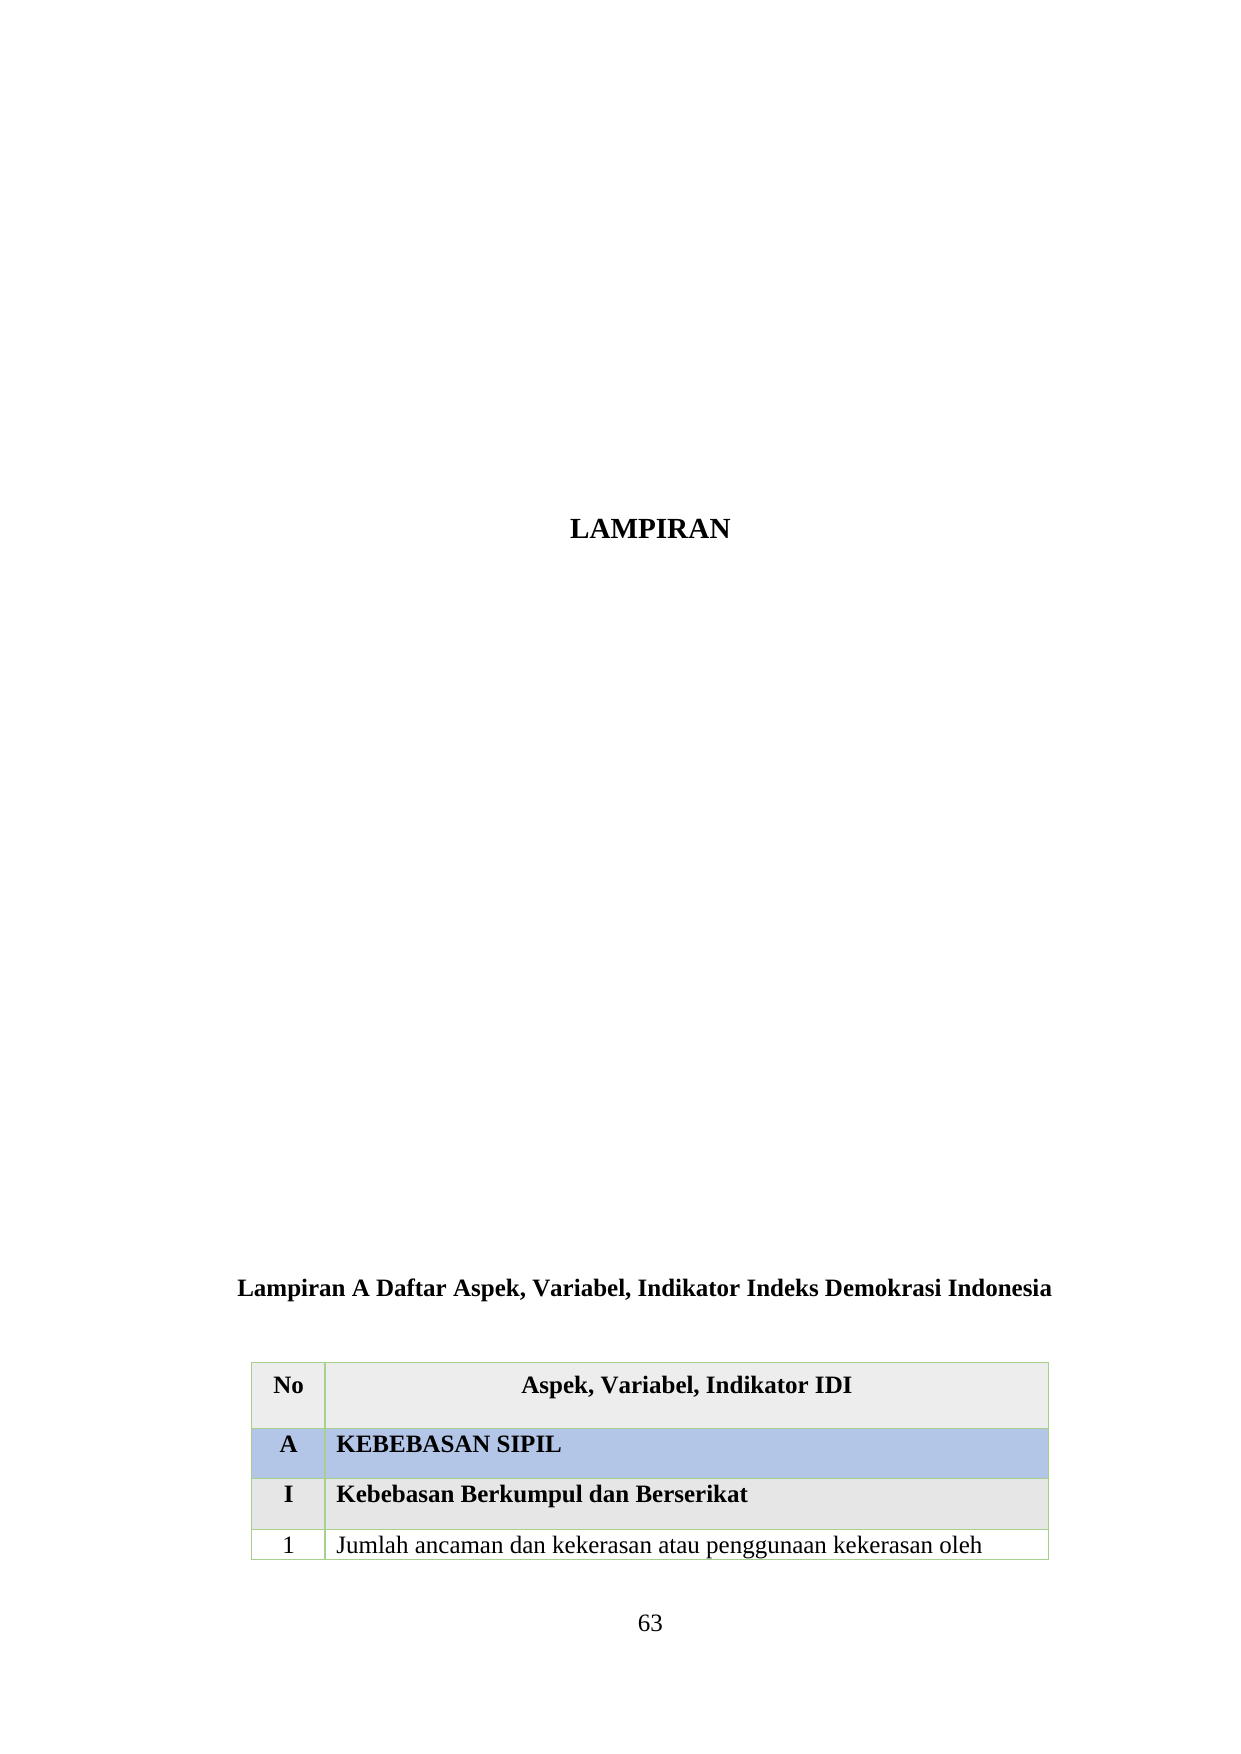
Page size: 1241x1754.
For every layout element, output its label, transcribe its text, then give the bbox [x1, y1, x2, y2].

table_cell Jumlah ancaman dan kekerasan atau penggunaan kekerasan oleh aparat pemerintah yang menghambat kebebasan berkumpul dan berserikat [326, 1530, 1048, 1559]
text Lampiran A Daftar Aspek, Variabel, Indikator Indeks Demokrasi Indonesia [237, 1273, 1063, 1301]
table_cell I [252, 1479, 324, 1529]
subtitle LAMPIRAN [237, 511, 1063, 544]
table_cell KEBEBASAN SIPIL [326, 1429, 1048, 1478]
table_cell Kebebasan Berkumpul dan Berserikat [326, 1479, 1048, 1529]
table_header Aspek, Variabel, Indikator IDI [326, 1363, 1048, 1428]
table_cell A [252, 1429, 324, 1478]
table_cell 1 [252, 1530, 324, 1559]
table_header No [252, 1363, 324, 1428]
